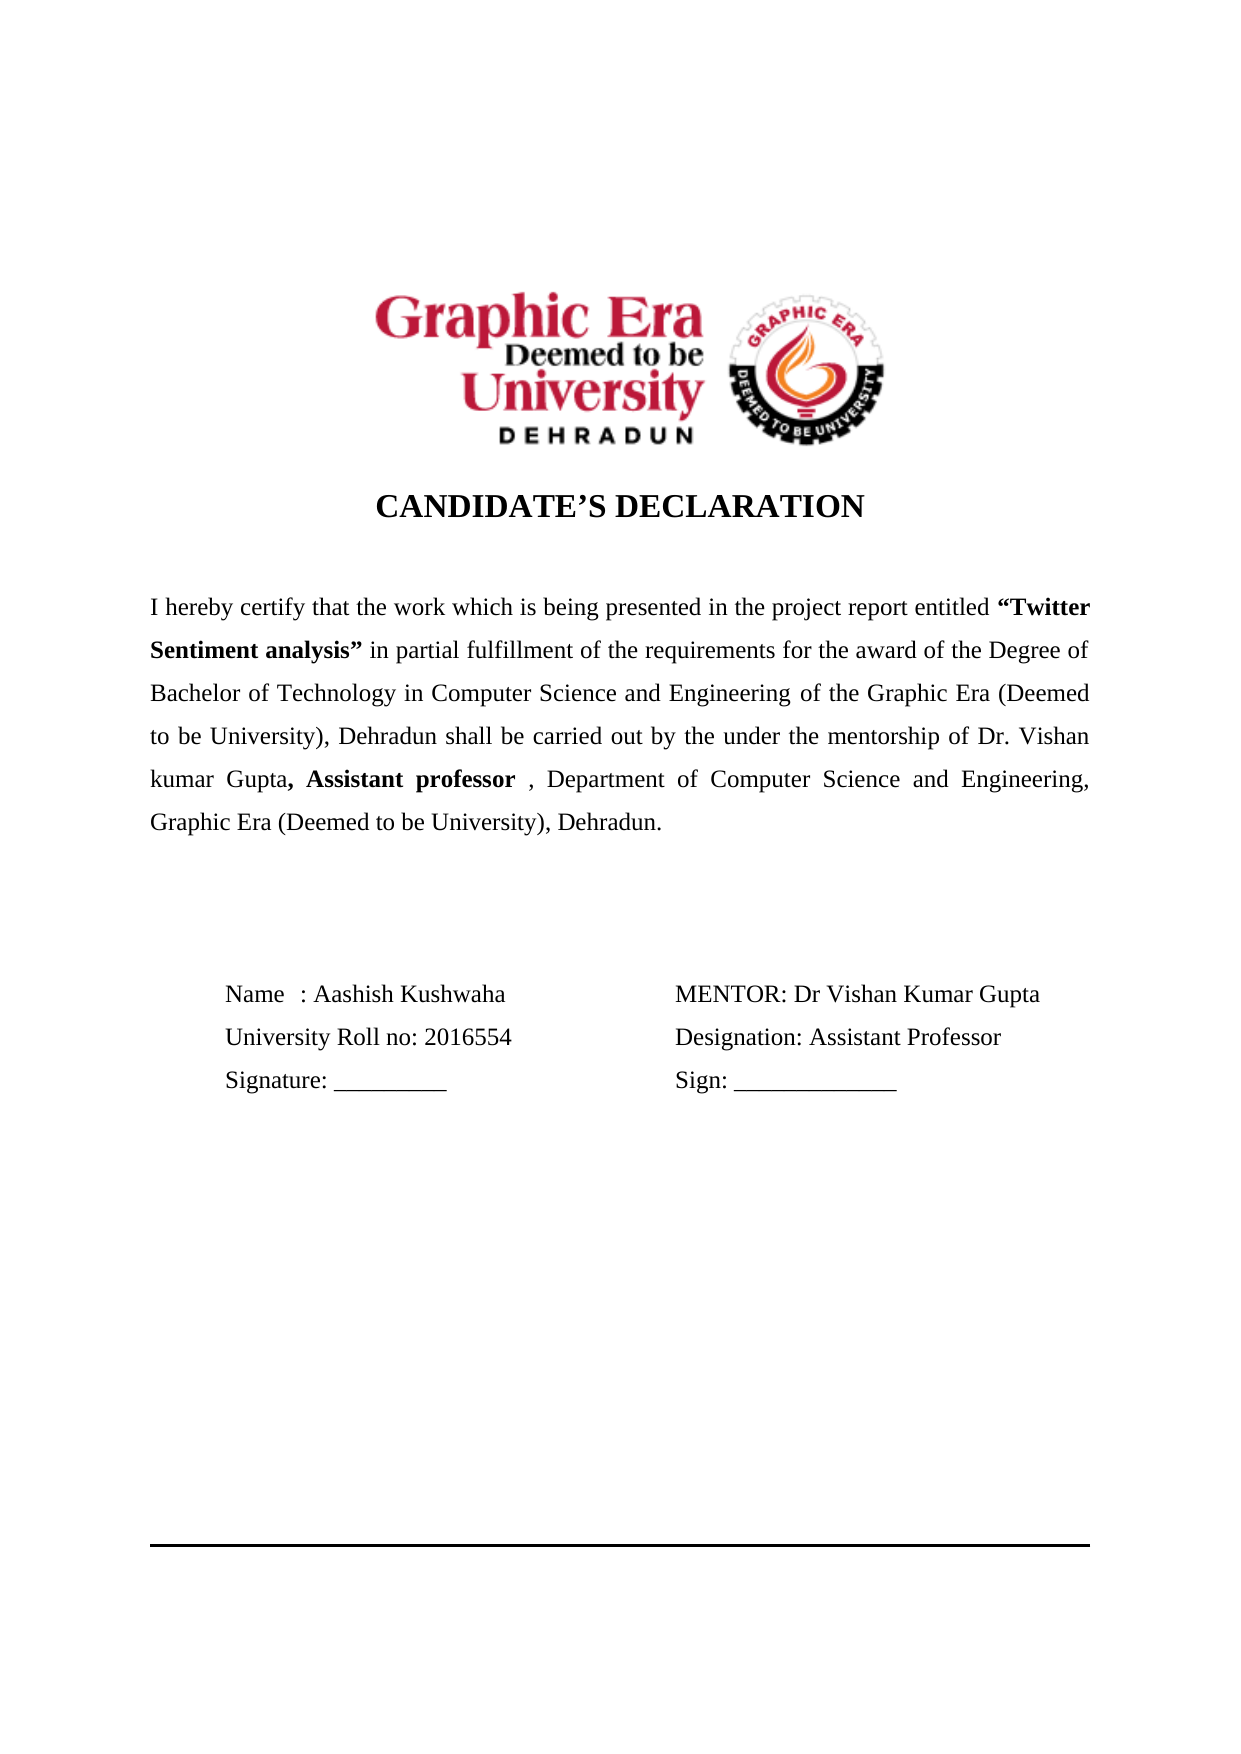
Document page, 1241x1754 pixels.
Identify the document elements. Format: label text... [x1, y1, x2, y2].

text University Roll no: 2016554 Designation: Assistant Professor [150, 1022, 1090, 1051]
text I hereby certify that the work which is being presented in the project report entitled “Twitter Sentiment analysis” in partial fulfillment of the requirements for the award of the Degree of Bachelor of Technology in Computer Science and Engineering of the Graphic Era (Deemed to be University), Dehradun shall be carried out by the under the mentorship of Dr. Vishan kumar Gupta, Assistant professor , Department of Computer Science and Engineering, Graphic Era (Deemed to be University), Dehradun. [150, 592, 1090, 836]
picture [363, 286, 930, 459]
text Name : Aashish Kushwaha MENTOR: Dr Vishan Kumar Gupta [150, 979, 1090, 1008]
text Signature: _________ Sign: _____________ [150, 1065, 1090, 1094]
text CANDIDATE’S DECLARATION [150, 486, 1090, 525]
